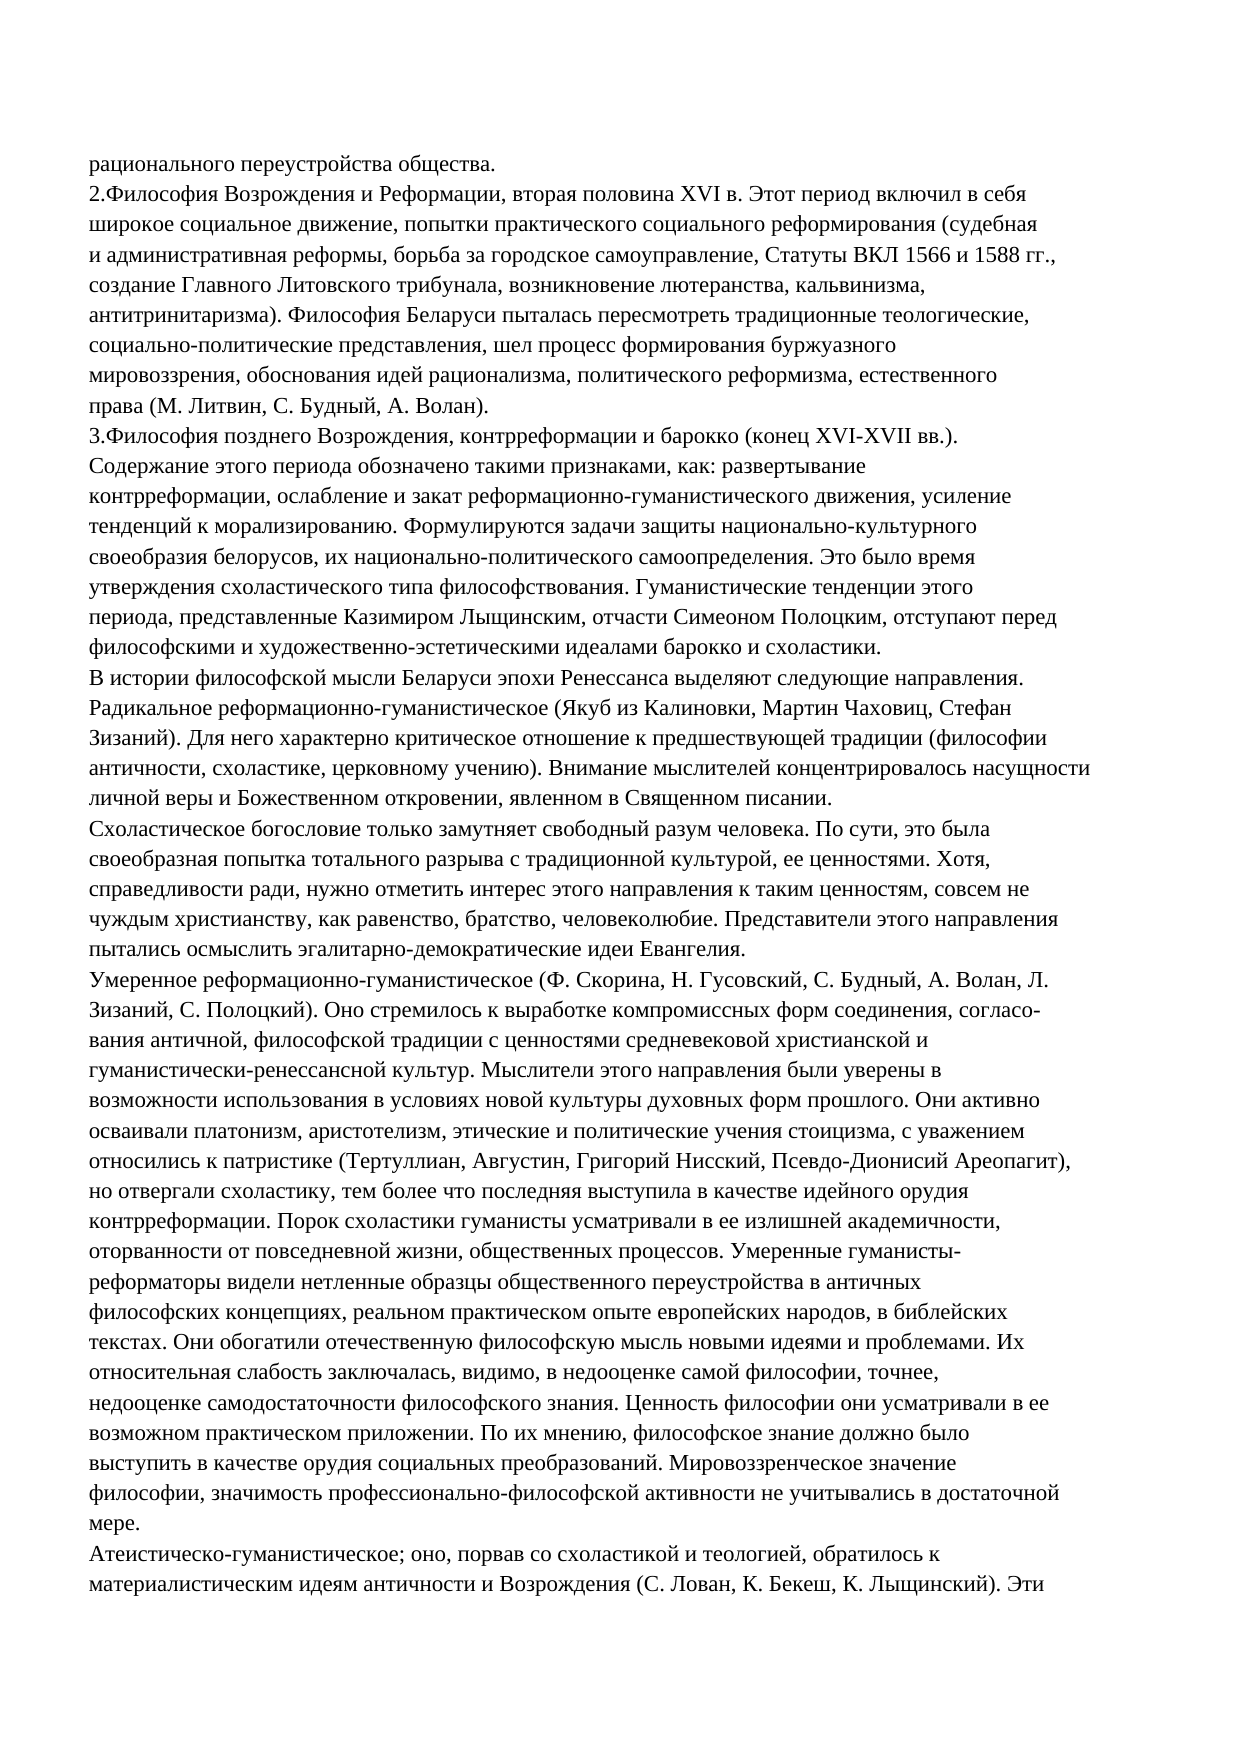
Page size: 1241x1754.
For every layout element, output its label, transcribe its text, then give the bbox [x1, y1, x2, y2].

text своеобразия белорусов, их национально-политического самоопределения. Это было время [88, 543, 1122, 569]
text 2.Философия Возрождения и Реформации, вторая половина ХVI в. Этот период включил в себя [88, 180, 1122, 207]
text возможном практическом приложении. По их мнению, философское знание должно было [88, 1419, 1122, 1445]
text философских концепциях, реальном практическом опыте европейских народов, в библейских [88, 1298, 1122, 1324]
text Схоластическое богословие только замутняет свободный разум человека. По сути, это была [88, 814, 1122, 841]
text 3.Философия позднего Возрождения, контрреформации и барокко (конец ХVI-ХVII вв.). [88, 422, 1122, 448]
text вания античной, философской традиции с ценностями средневековой христианской и [88, 1026, 1122, 1052]
text социально-политические представления, шел процесс формирования буржуазного [88, 331, 1122, 358]
text античности, схоластике, церковному учению). Внимание мыслителей концентрировалось насущности личной веры и Божественном откровении, явленном в Священном писании. [88, 754, 1122, 811]
text широкое социальное движение, попытки практического социального реформирования (судебная [88, 210, 1122, 237]
text мере. [88, 1509, 1122, 1536]
text тенденций к морализированию. Формулируются задачи защиты национально-культурного [88, 512, 1122, 539]
text относились к патристике (Тертуллиан, Августин, Григорий Нисский, Псевдо-Дионисий Ареопагит), [88, 1147, 1122, 1173]
text пытались осмыслить эгалитарно-демократические идеи Евангелия. [88, 935, 1122, 962]
text Зизаний). Для него характерно критическое отношение к предшествующей традиции (философии [88, 724, 1122, 750]
text рационального переустройства общества. [88, 150, 1122, 176]
text утверждения схоластического типа философствования. Гуманистические тенденции этого [88, 573, 1122, 599]
text Зизаний, С. Полоцкий). Оно стремилось к выработке компромиссных форм соединения, согласо- [88, 996, 1122, 1022]
text текстах. Они обогатили отечественную философскую мысль новыми идеями и проблемами. Их [88, 1328, 1122, 1354]
text создание Главного Литовского трибунала, возникновение лютеранства, кальвинизма, [88, 271, 1122, 297]
text контрреформации. Порок схоластики гуманисты усматривали в ее излишней академичности, [88, 1207, 1122, 1234]
text Атеистическо-гуманистическое; оно, порвав со схоластикой и теологией, обратилось к [88, 1539, 1122, 1566]
text справедливости ради, нужно отметить интерес этого направления к таким ценностям, совсем не [88, 875, 1122, 901]
text осваивали платонизм, аристотелизм, этические и политические учения стоицизма, с уважением [88, 1117, 1122, 1143]
text но отвергали схоластику, тем более что последняя выступила в качестве идейного орудия [88, 1177, 1122, 1203]
text недооценке самодостаточности философского знания. Ценность философии они усматривали в ее [88, 1388, 1122, 1415]
text чуждым христианству, как равенство, братство, человеколюбие. Представители этого направления [88, 905, 1122, 932]
text выступить в качестве орудия социальных преобразований. Мировоззренческое значение [88, 1449, 1122, 1475]
text Радикальное реформационно-гуманистическое (Якуб из Калиновки, Мартин Чаховиц, Стефан [88, 694, 1122, 720]
text контрреформации, ослабление и закат реформационно-гуманистического движения, усиление [88, 482, 1122, 509]
text периода, представленные Казимиром Лыщинским, отчасти Симеоном Полоцким, отступают перед [88, 603, 1122, 629]
text мировоззрения, обоснования идей рационализма, политического реформизма, естественного [88, 361, 1122, 388]
text возможности использования в условиях новой культуры духовных форм прошлого. Они активно [88, 1086, 1122, 1113]
text материалистическим идеям античности и Возрождения (С. Лован, К. Бекеш, К. Лыщинский). Эти [88, 1570, 1122, 1596]
text Содержание этого периода обозначено такими признаками, как: развертывание [88, 452, 1122, 478]
text права (М. Литвин, С. Будный, А. Волан). [88, 392, 1122, 418]
text относительная слабость заключалась, видимо, в недооценке самой философии, точнее, [88, 1358, 1122, 1385]
text антитринитаризма). Философия Беларуси пыталась пересмотреть традиционные теологические, [88, 301, 1122, 327]
text Умеренное реформационно-гуманистическое (Ф. Скорина, Н. Гусовский, С. Будный, А. Волан, Л. [88, 966, 1122, 992]
text и административная реформы, борьба за городское самоуправление, Статуты ВКЛ 1566 и 1588 гг., [88, 241, 1122, 267]
text своеобразная попытка тотального разрыва с традиционной культурой, ее ценностями. Хотя, [88, 845, 1122, 871]
text В истории философской мысли Беларуси эпохи Ренессанса выделяют следующие направления. [88, 663, 1122, 690]
text гуманистически-ренессансной культур. Мыслители этого направления были уверены в [88, 1056, 1122, 1083]
text философии, значимость профессионально-философской активности не учитывались в достаточной [88, 1479, 1122, 1506]
text философскими и художественно-эстетическими идеалами барокко и схоластики. [88, 633, 1122, 660]
text оторванности от повседневной жизни, общественных процессов. Умеренные гуманисты- [88, 1237, 1122, 1264]
text реформаторы видели нетленные образцы общественного переустройства в античных [88, 1268, 1122, 1294]
